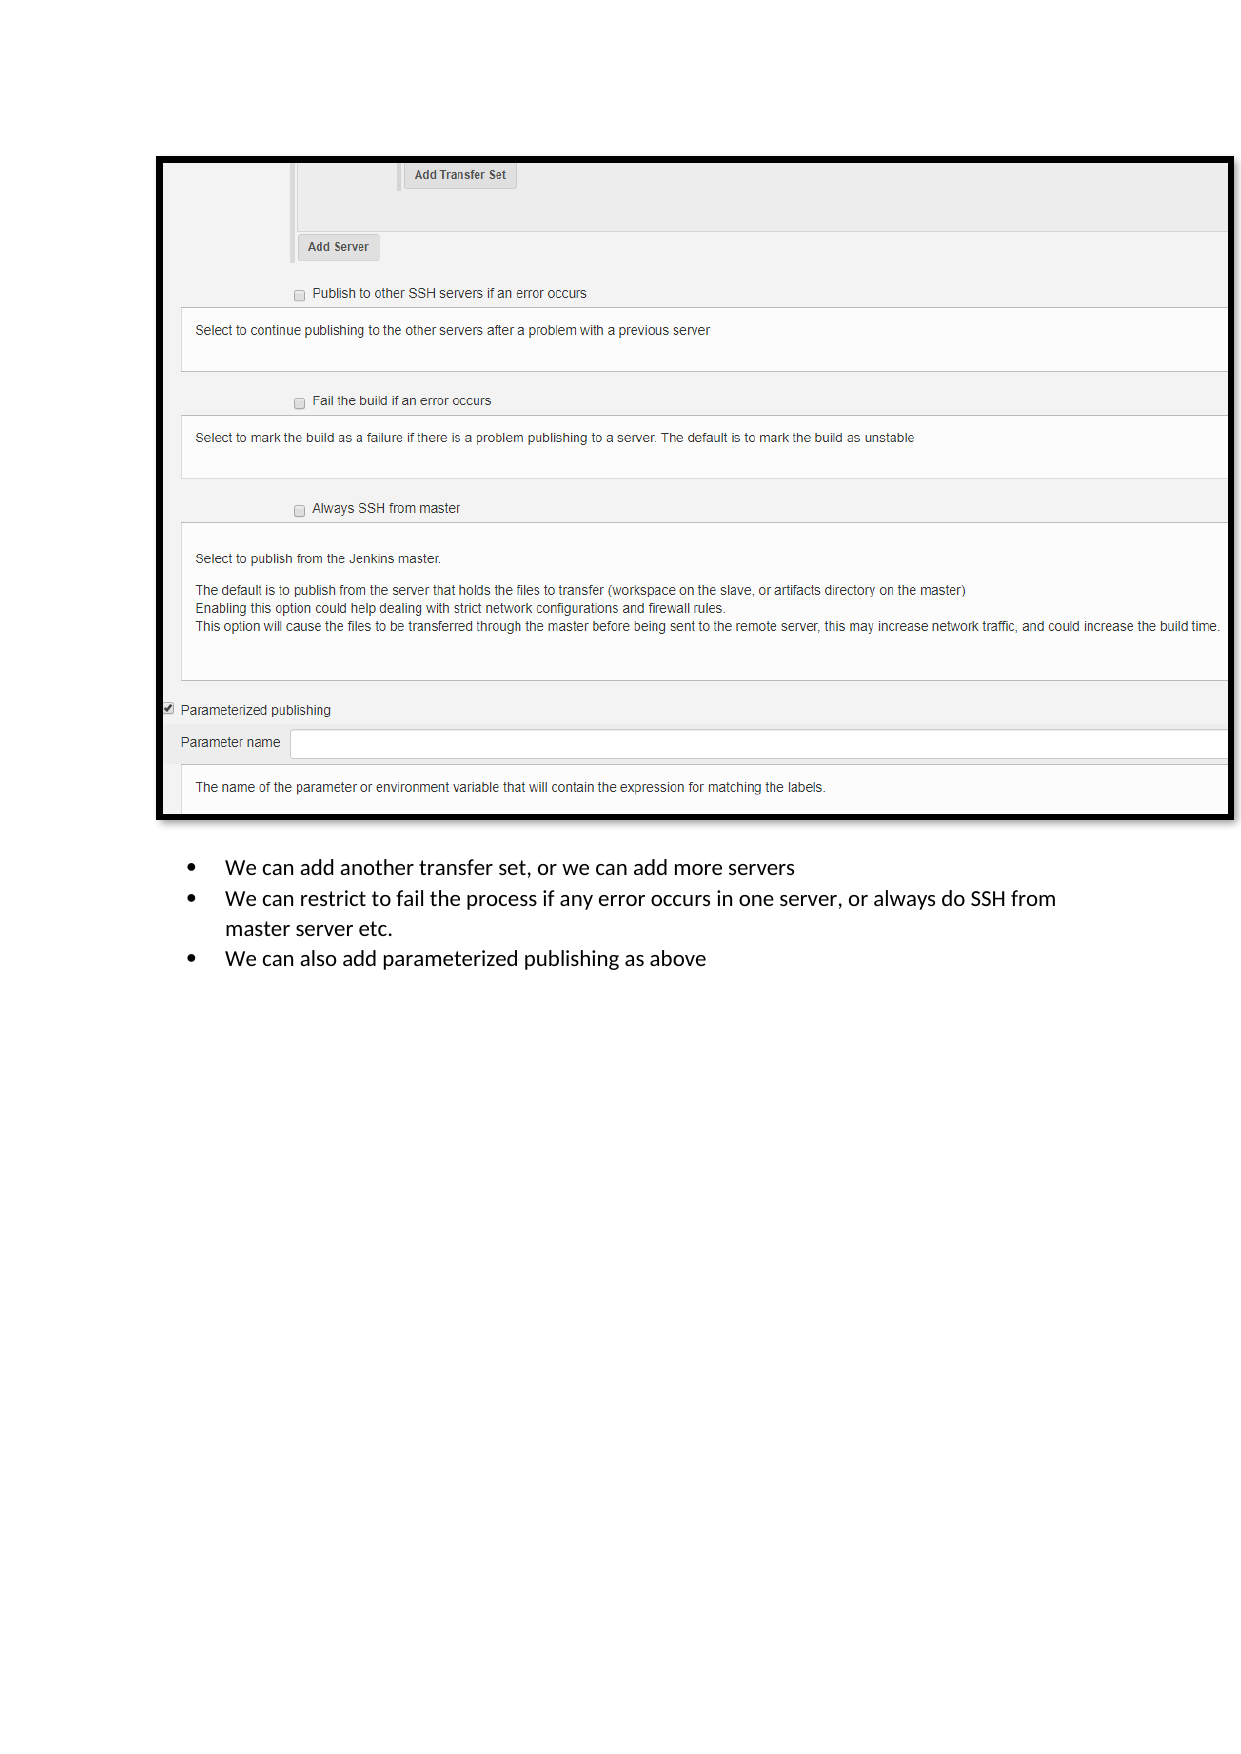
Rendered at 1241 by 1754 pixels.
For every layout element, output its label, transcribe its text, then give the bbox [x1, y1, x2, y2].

list We can restrict to fail the process if any error occurs in one server, or always do SSH from master server etc. [187, 884, 1090, 942]
picture [163, 163, 1228, 814]
list We can add another transfer set, or we can add more servers [187, 853, 1090, 881]
list We can also add parameterized publishing as above [187, 944, 1090, 972]
